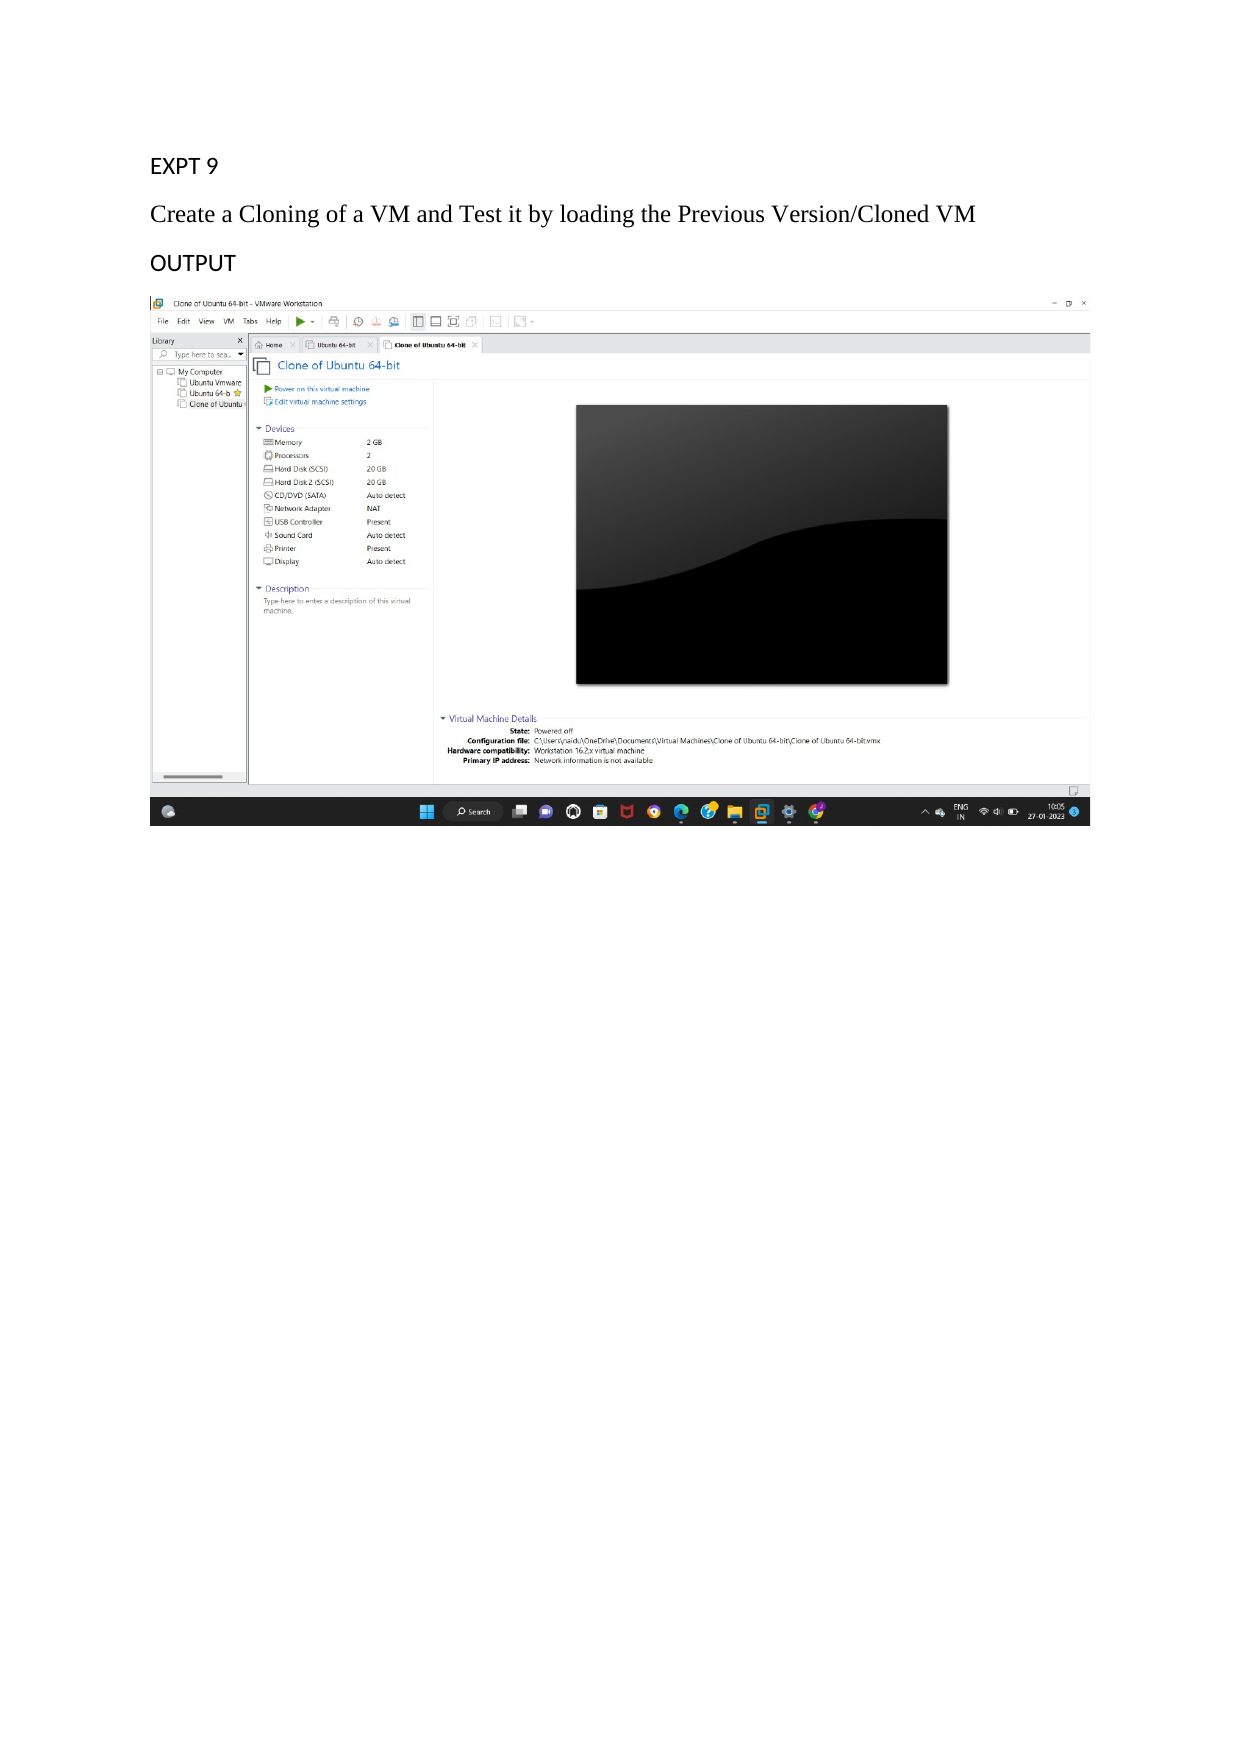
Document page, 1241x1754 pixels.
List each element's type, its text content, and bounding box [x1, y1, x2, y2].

picture [150, 296, 1091, 826]
text Create a Cloning of a VM and Test it by loading the Previous Version/Cloned VM [150, 199, 1090, 228]
text OUTPUT [150, 247, 1090, 278]
text EXPT 9 [150, 150, 1090, 181]
